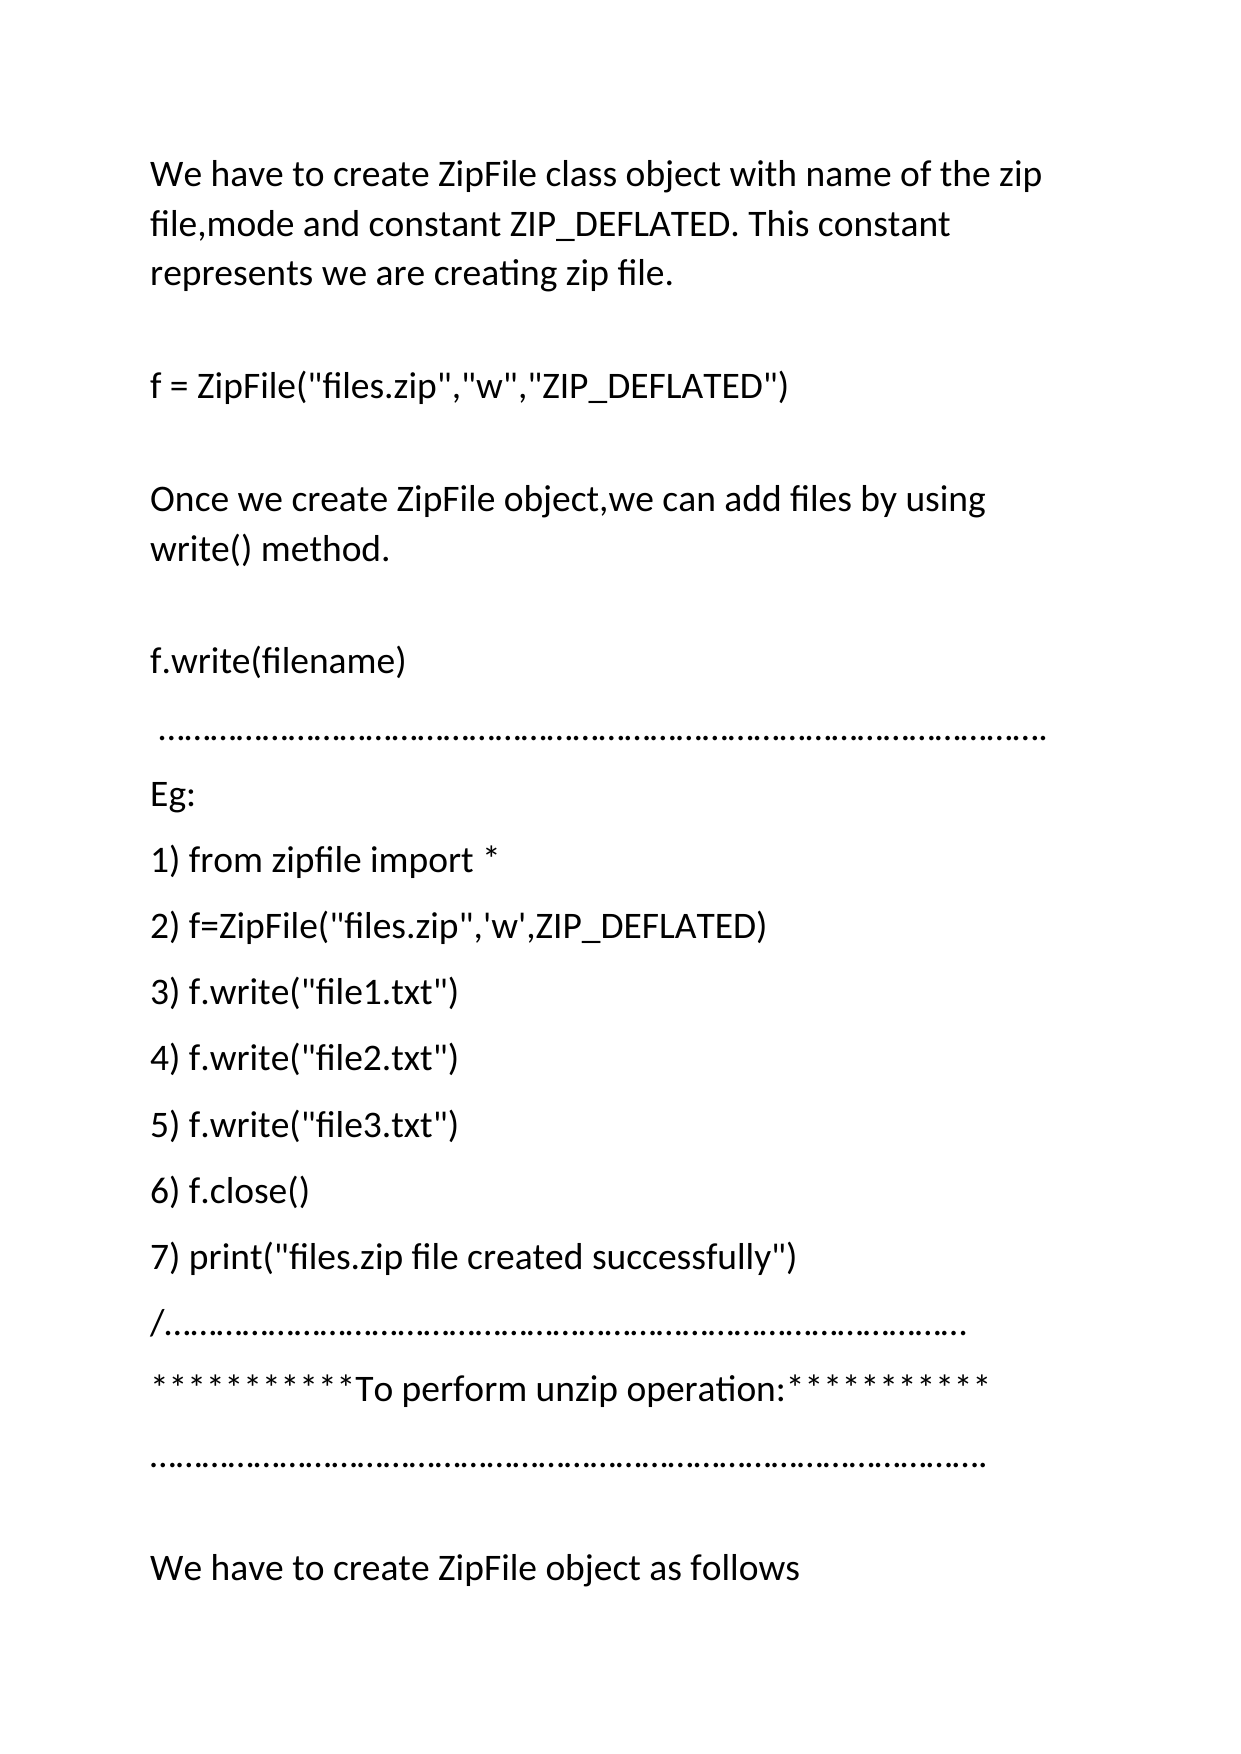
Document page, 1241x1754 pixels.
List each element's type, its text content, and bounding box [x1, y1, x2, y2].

text We have to create ZipFile class object with name of the zip file,mode and constant ZIP_DEFLATED. This constant represents we are creating zip file. [150, 150, 1090, 295]
text We have to create ZipFile object as follows [150, 1544, 1090, 1590]
text 2) f=ZipFile("files.zip",'w',ZIP_DEFLATED) [150, 902, 1090, 948]
text 5) f.write("file3.txt") [150, 1101, 1090, 1146]
text Eg: [150, 770, 1090, 816]
text 4) f.write("file2.txt") [150, 1034, 1090, 1080]
text f = ZipFile("files.zip","w","ZIP_DEFLATED") [150, 362, 1090, 408]
text 1) from zipfile import * [150, 836, 1090, 882]
text 7) print("files.zip file created successfully") [150, 1233, 1090, 1279]
text …………………………………………………………………………………………. [150, 704, 1090, 749]
text 3) f.write("file1.txt") [150, 968, 1090, 1014]
text ……………………………………………………………………………………. [150, 1431, 1090, 1477]
text 6) f.close() [150, 1167, 1090, 1212]
text f.write(filename) [150, 637, 1090, 683]
text ***********To perform unzip operation:*********** [150, 1365, 1090, 1411]
text /………………………………………………………………………………… [150, 1299, 1090, 1345]
text Once we create ZipFile object,we can add files by using write() method. [150, 475, 1090, 570]
